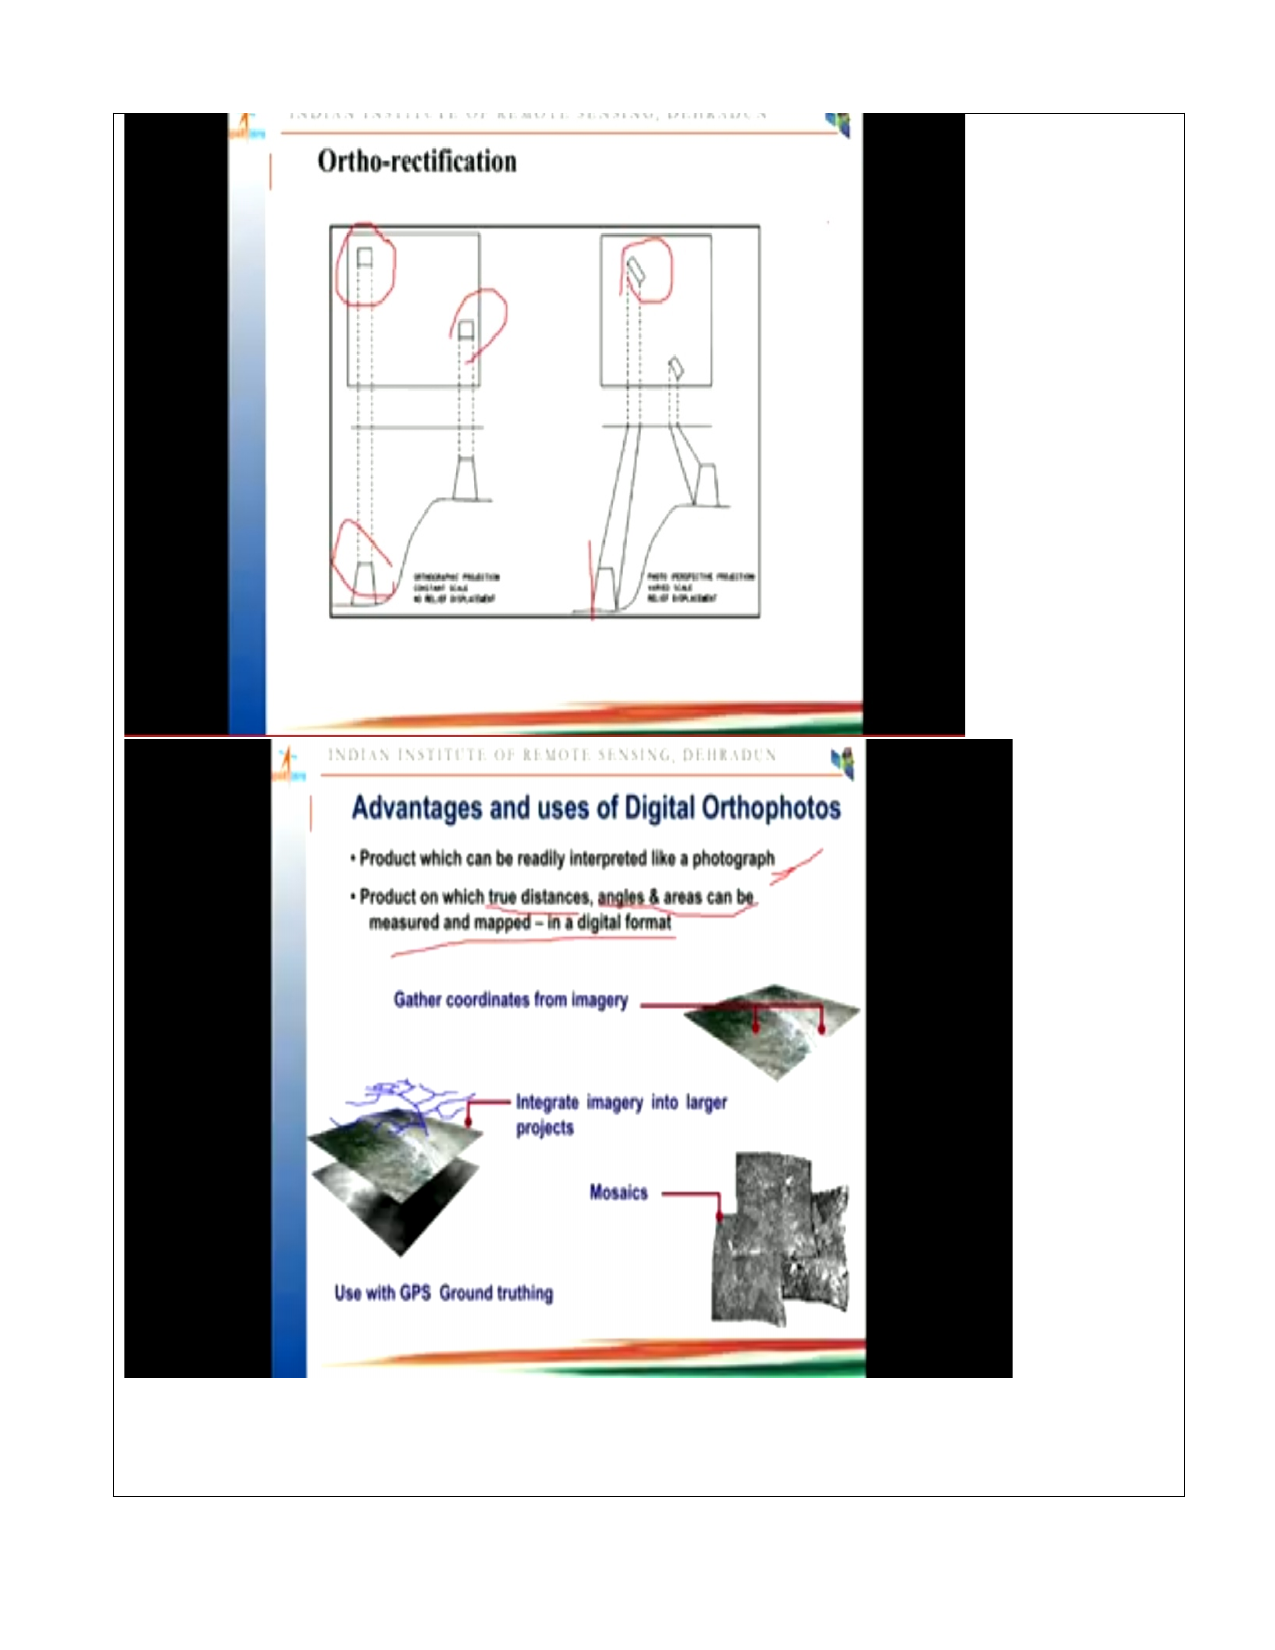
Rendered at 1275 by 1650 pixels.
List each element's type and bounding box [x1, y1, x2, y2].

picture [124, 113, 965, 737]
picture [124, 739, 1013, 1378]
table_cell [114, 114, 1184, 1496]
